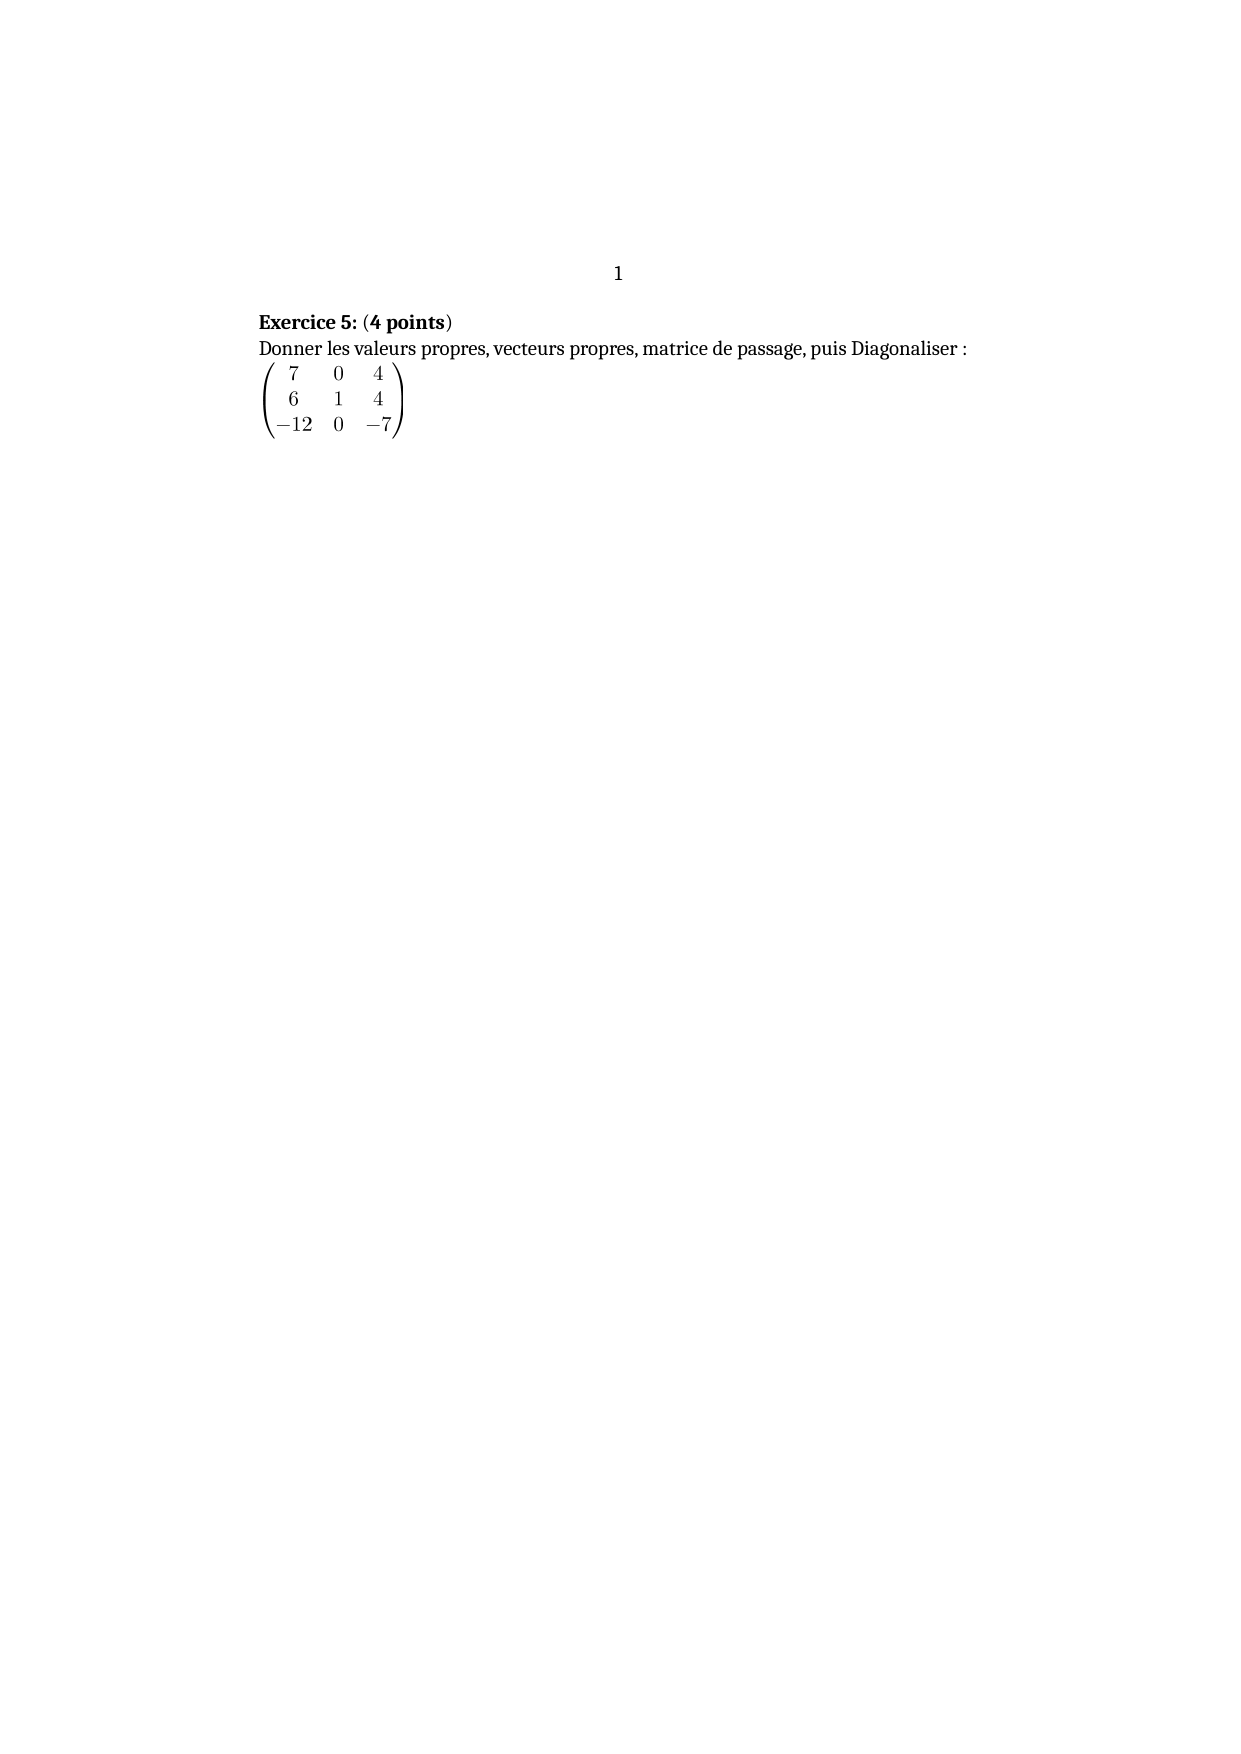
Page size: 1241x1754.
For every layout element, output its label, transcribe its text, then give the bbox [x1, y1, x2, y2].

text Exercice 5: (4 points) [258, 311, 976, 334]
text 1 [260, 262, 976, 286]
picture [262, 361, 403, 439]
text Donner les valeurs propres, vecteurs propres, matrice de passage, puis Diagonaliser : [258, 336, 976, 360]
